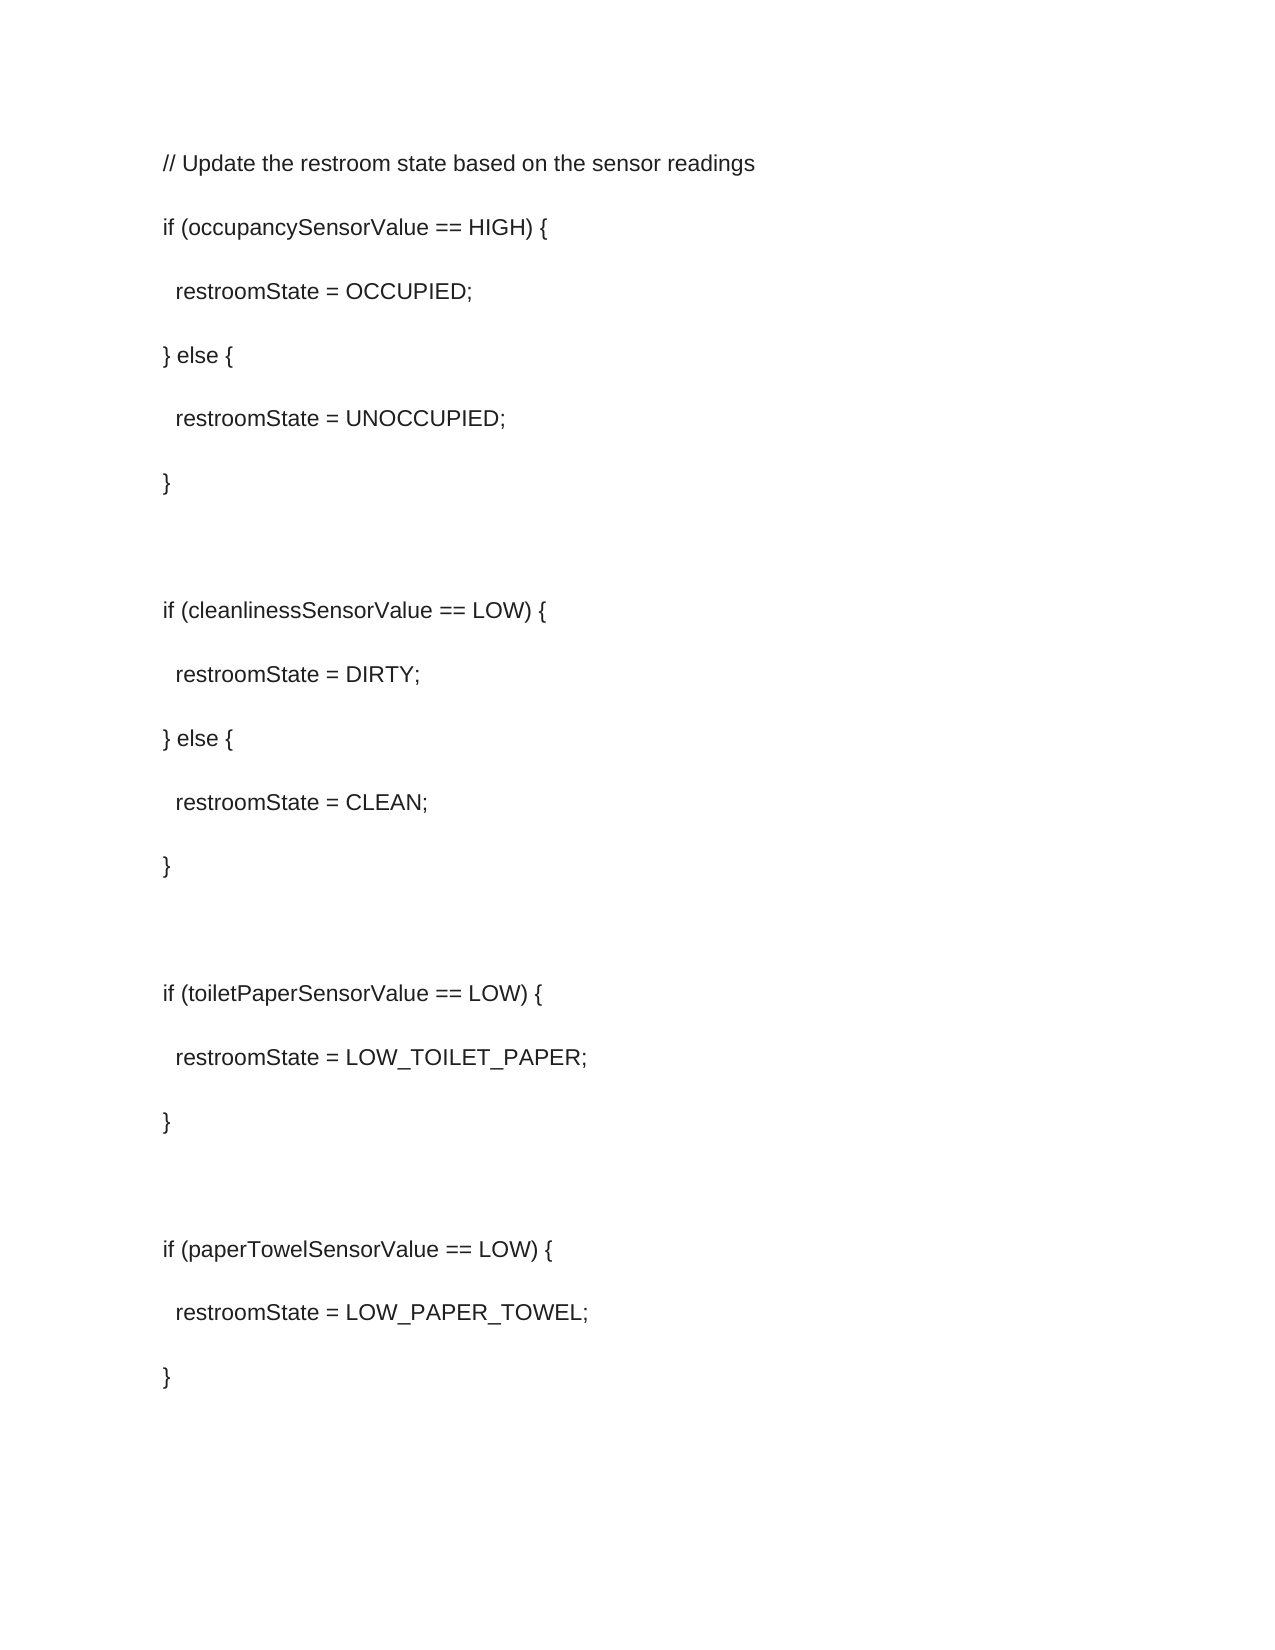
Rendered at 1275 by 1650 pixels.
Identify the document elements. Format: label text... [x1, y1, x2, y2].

text if (occupancySensorValue == HIGH) { [150, 214, 1125, 240]
text restroomState = LOW_TOILET_PAPER; [150, 1044, 1125, 1070]
text if (paperTowelSensorValue == LOW) { [150, 1236, 1125, 1262]
text restroomState = UNOCCUPIED; [150, 405, 1125, 432]
text } [150, 1108, 1125, 1134]
text restroomState = OCCUPIED; [150, 278, 1125, 304]
text } else { [150, 725, 1125, 751]
text restroomState = CLEAN; [150, 788, 1125, 815]
text } [150, 852, 1125, 879]
text restroomState = DIRTY; [150, 661, 1125, 687]
text restroomState = LOW_PAPER_TOWEL; [150, 1299, 1125, 1326]
text } else { [150, 342, 1125, 368]
text } [150, 1363, 1125, 1389]
text } [150, 469, 1125, 496]
text // Update the restroom state based on the sensor readings [150, 150, 1125, 176]
text if (cleanlinessSensorValue == LOW) { [150, 597, 1125, 623]
text if (toiletPaperSensorValue == LOW) { [150, 980, 1125, 1006]
